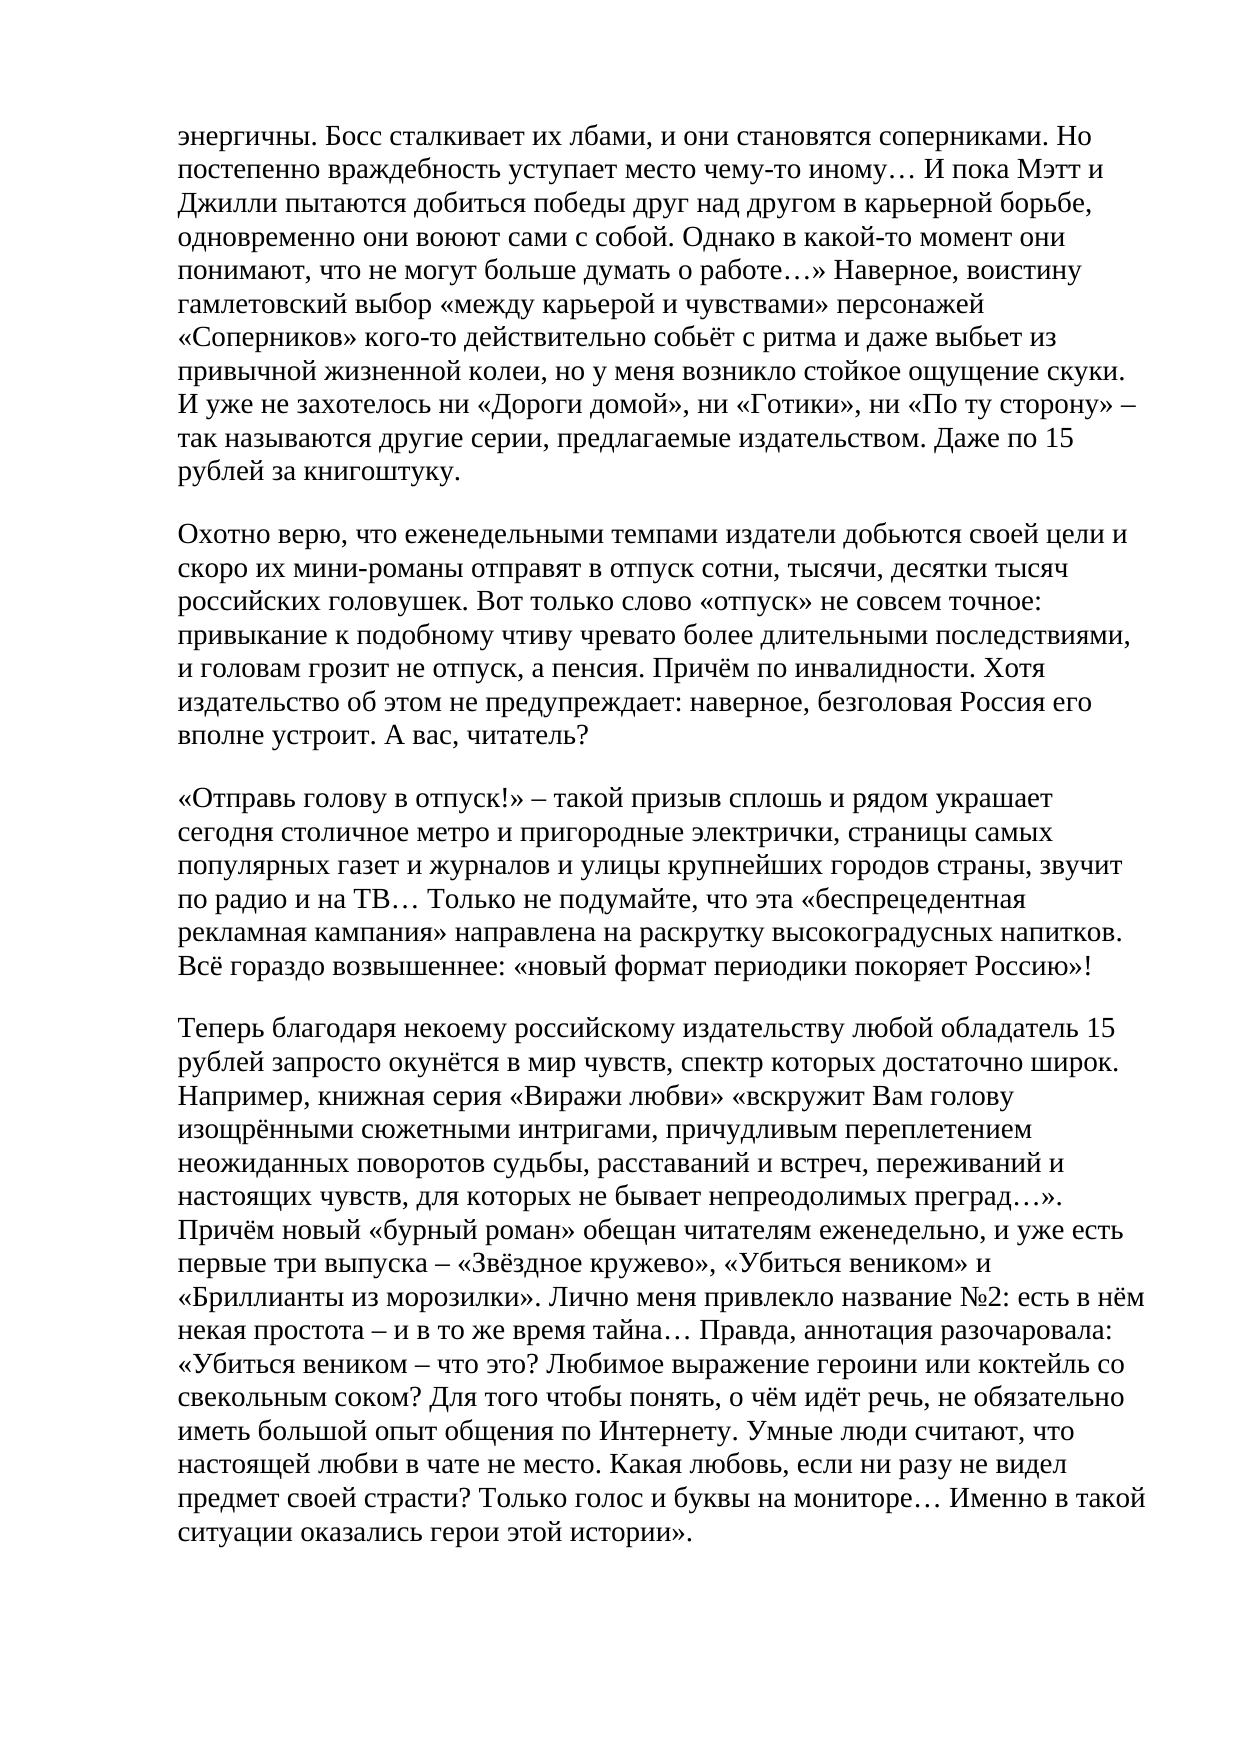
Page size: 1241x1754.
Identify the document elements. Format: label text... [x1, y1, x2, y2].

text «Отправь голову в отпуск!» – такой призыв сплошь и рядом украшает сегодня столичное метро и пригородные электрички, страницы самых популярных газет и журналов и улицы крупнейших городов страны, звучит по радио и на ТВ… Только не подумайте, что эта «беспрецедентная рекламная кампания» направлена на раскрутку высокоградусных напитков. Всё гораздо возвышеннее: «новый формат периодики покоряет Россию»! [177, 780, 1152, 981]
text Охотно верю, что еженедельными темпами издатели добьются своей цели и скоро их мини-романы отправят в отпуск сотни, тысячи, десятки тысяч российских головушек. Вот только слово «отпуск» не совсем точное: привыкание к подобному чтиву чревато более длительными последствиями, и головам грозит не отпуск, а пенсия. Причём по инвалидности. Хотя издательство об этом не предупреждает: наверное, безголовая Россия его вполне устроит. А вас, читатель? [177, 516, 1152, 751]
text Теперь благодаря некоему российскому издательству любой обладатель 15 рублей запросто окунётся в мир чувств, спектр которых достаточно широк. Например, книжная серия «Виражи любви» «вскружит Вам голову изощрёнными сюжетными интригами, причудливым переплетением неожиданных поворотов судьбы, расставаний и встреч, переживаний и настоящих чувств, для которых не бывает непреодолимых преград…». Причём новый «бурный роман» обещан читателям еженедельно, и уже есть первые три выпуска – «Звёздное кружево», «Убиться веником» и «Бриллианты из морозилки». Лично меня привлекло название №2: есть в нём некая простота – и в то же время тайна… Правда, аннотация разочаровала: «Убиться веником – что это? Любимое выражение героини или коктейль со свекольным соком? Для того чтобы понять, о чём идёт речь, не обязательно иметь большой опыт общения по Интернету. Умные люди считают, что настоящей любви в чате не место. Какая любовь, если ни разу не видел предмет своей страсти? Только голос и буквы на мониторе… Именно в такой ситуации оказались герои этой истории». [177, 1011, 1152, 1547]
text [177, 118, 1152, 487]
